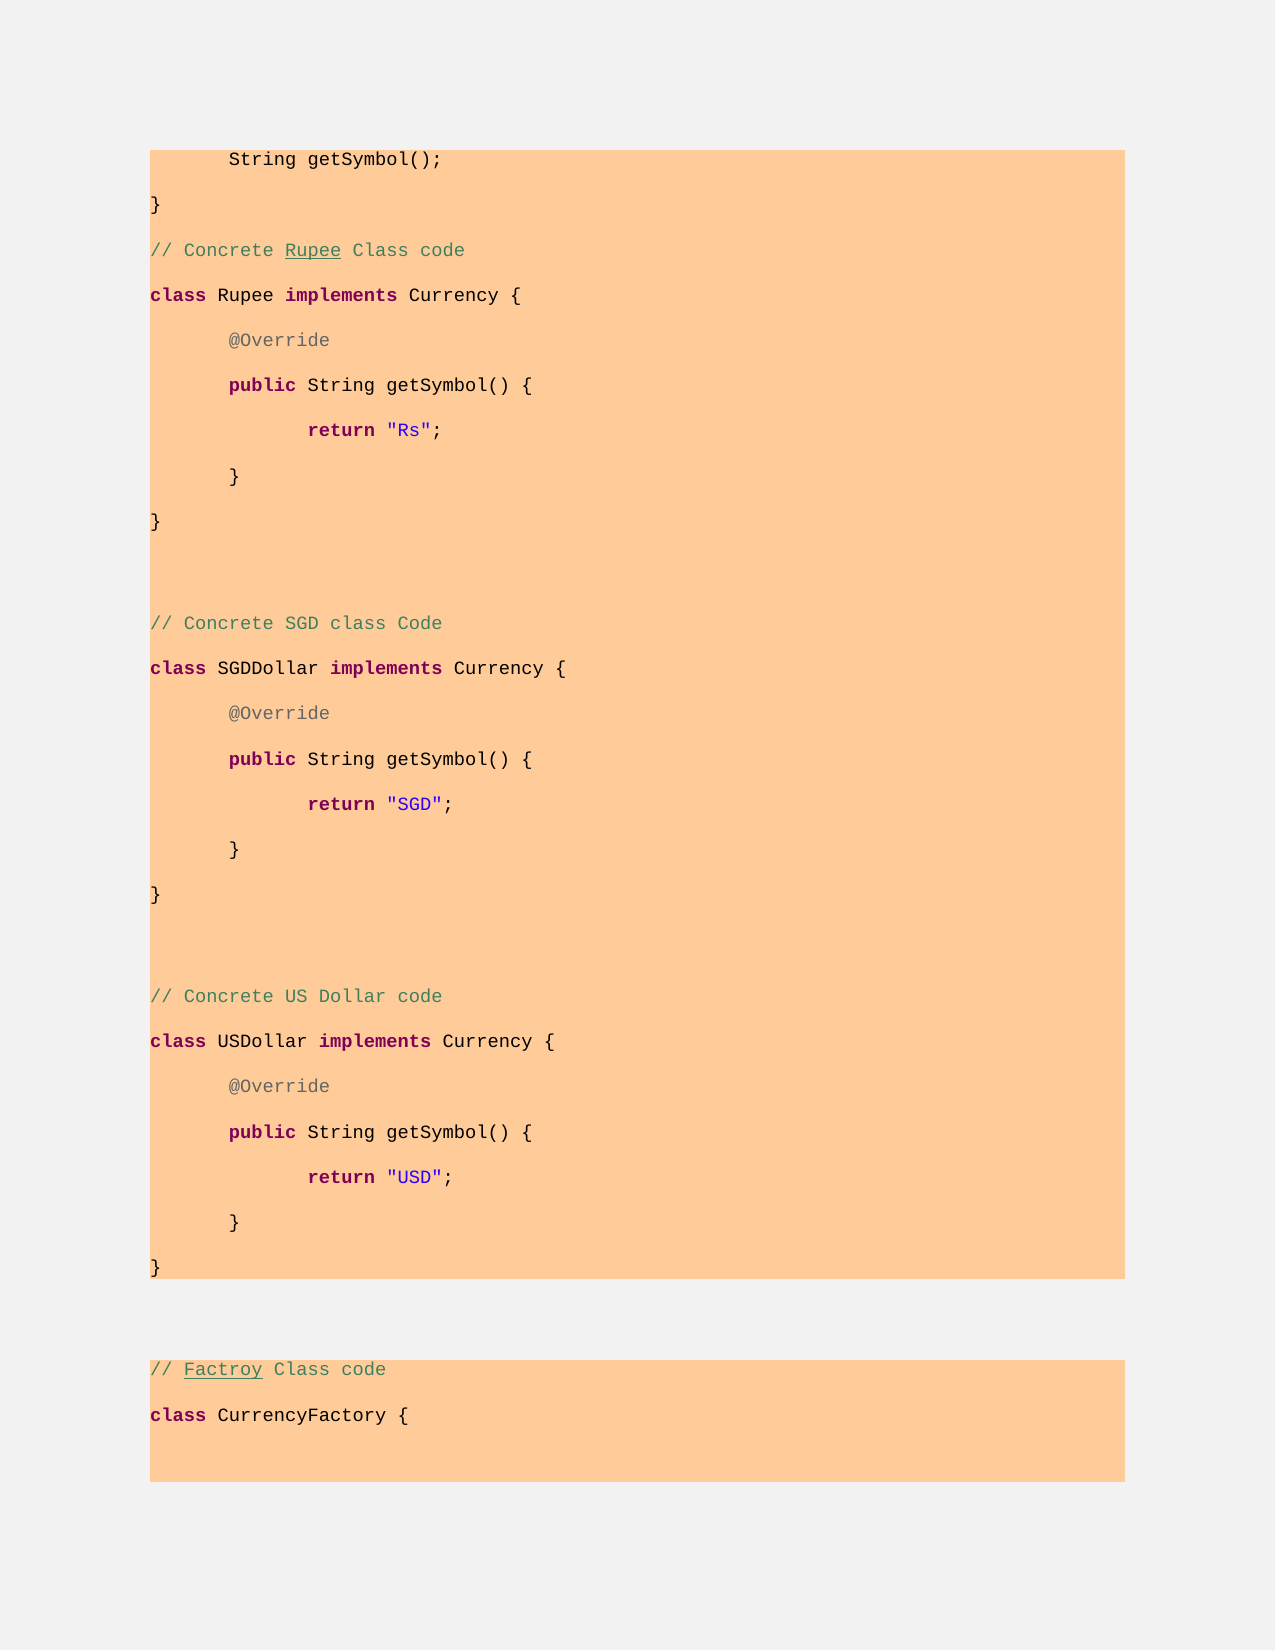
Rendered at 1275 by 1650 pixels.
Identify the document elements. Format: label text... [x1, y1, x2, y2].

text @Override [150, 1077, 1125, 1098]
text // Concrete SGD class Code [150, 614, 1125, 635]
text class SGDDollar implements Currency { [150, 659, 1125, 680]
text return "Rs"; [150, 421, 1125, 442]
text @Override [150, 331, 1125, 352]
text } [150, 1258, 1125, 1279]
text } [150, 512, 1125, 533]
text class CurrencyFactory { [150, 1405, 1125, 1427]
text public String getSymbol() { [150, 749, 1125, 771]
text public String getSymbol() { [150, 376, 1125, 397]
text public String getSymbol() { [150, 1122, 1125, 1144]
text // Factroy Class code [150, 1360, 1125, 1381]
text // Concrete Rupee Class code [150, 240, 1125, 262]
text } [150, 885, 1125, 906]
text @Override [150, 704, 1125, 725]
text String getSymbol(); [150, 150, 1125, 171]
text } [150, 840, 1125, 861]
text // Concrete US Dollar code [150, 987, 1125, 1008]
text return "USD"; [150, 1168, 1125, 1189]
text class Rupee implements Currency { [150, 286, 1125, 307]
text } [150, 195, 1125, 216]
text class USDollar implements Currency { [150, 1032, 1125, 1053]
text } [150, 466, 1125, 488]
text return "SGD"; [150, 794, 1125, 816]
text } [150, 1213, 1125, 1234]
